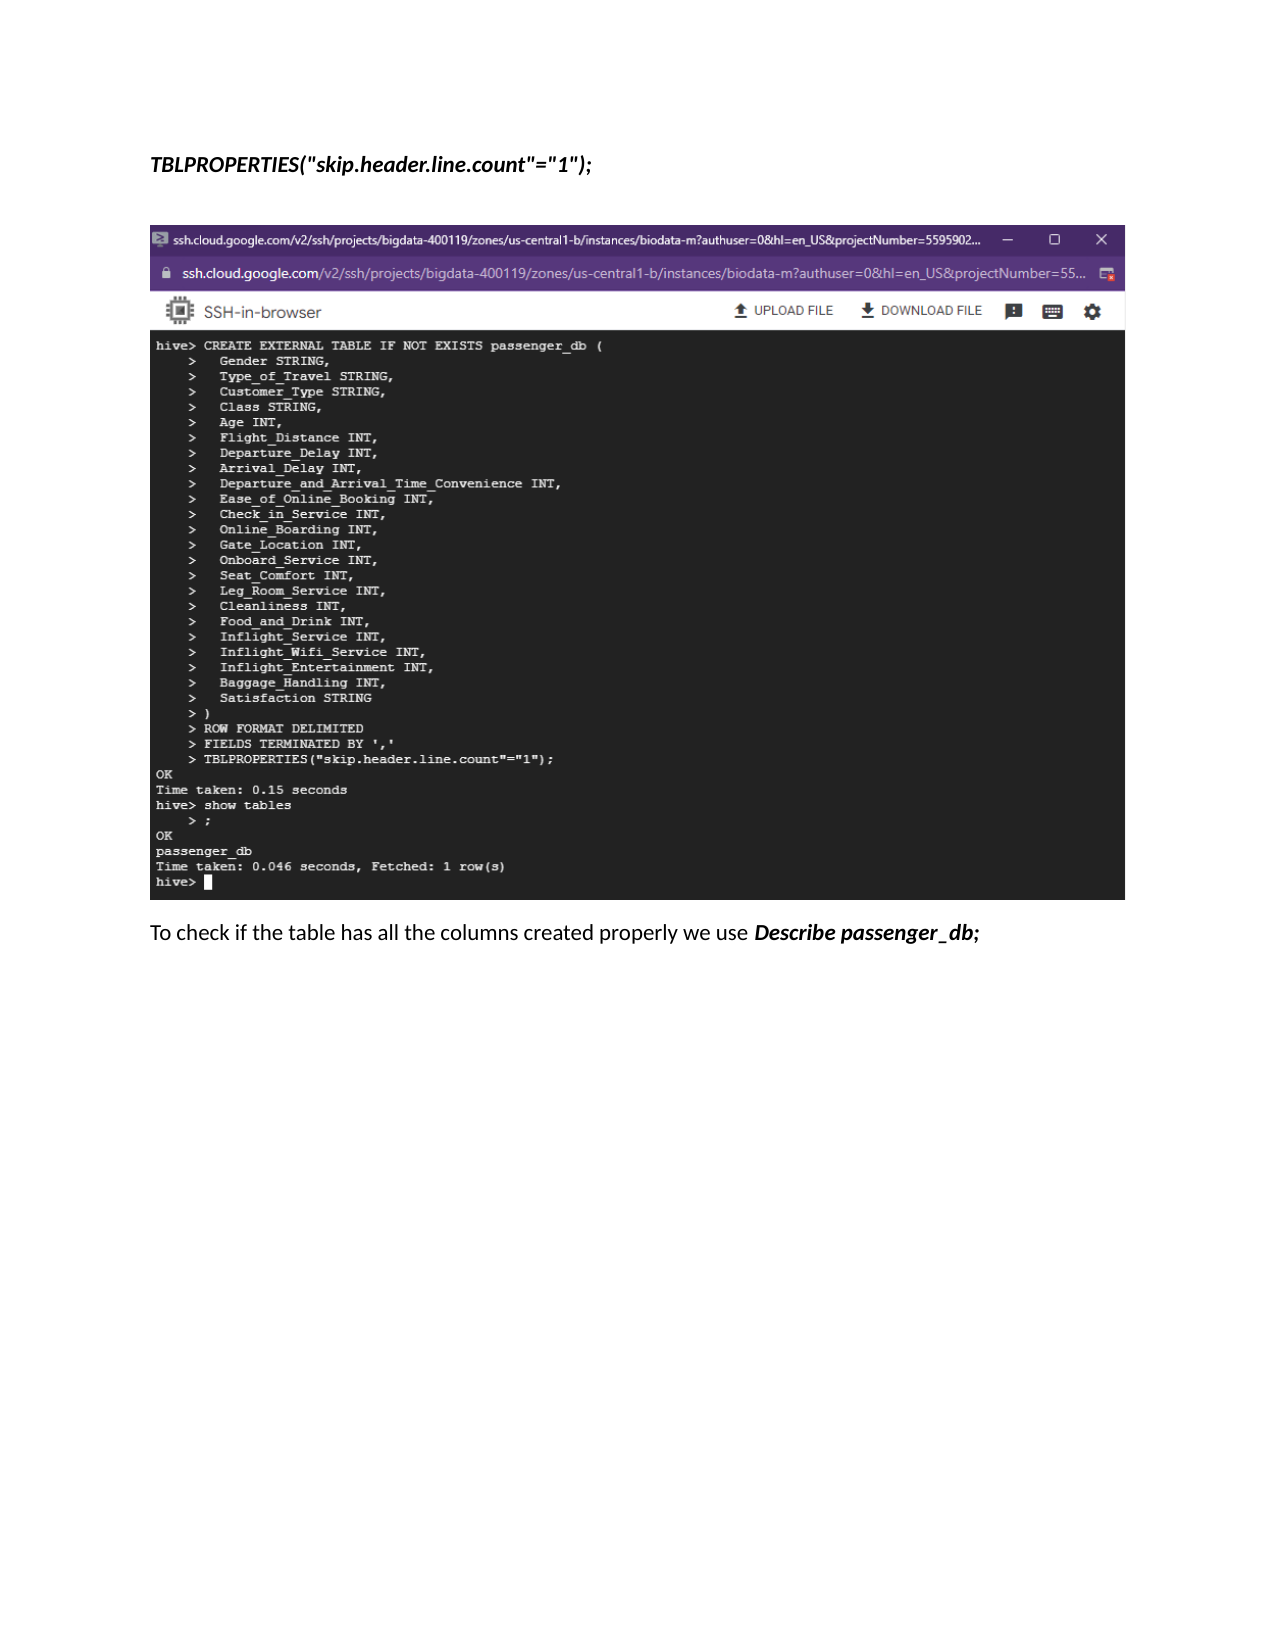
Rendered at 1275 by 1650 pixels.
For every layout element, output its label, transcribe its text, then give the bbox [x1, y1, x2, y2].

picture [150, 225, 1125, 900]
text To check if the table has all the columns created properly we use Describe passenger_db; [150, 918, 1125, 946]
text TBLPROPERTIES("skip.header.line.count"="1"); [150, 150, 1125, 178]
